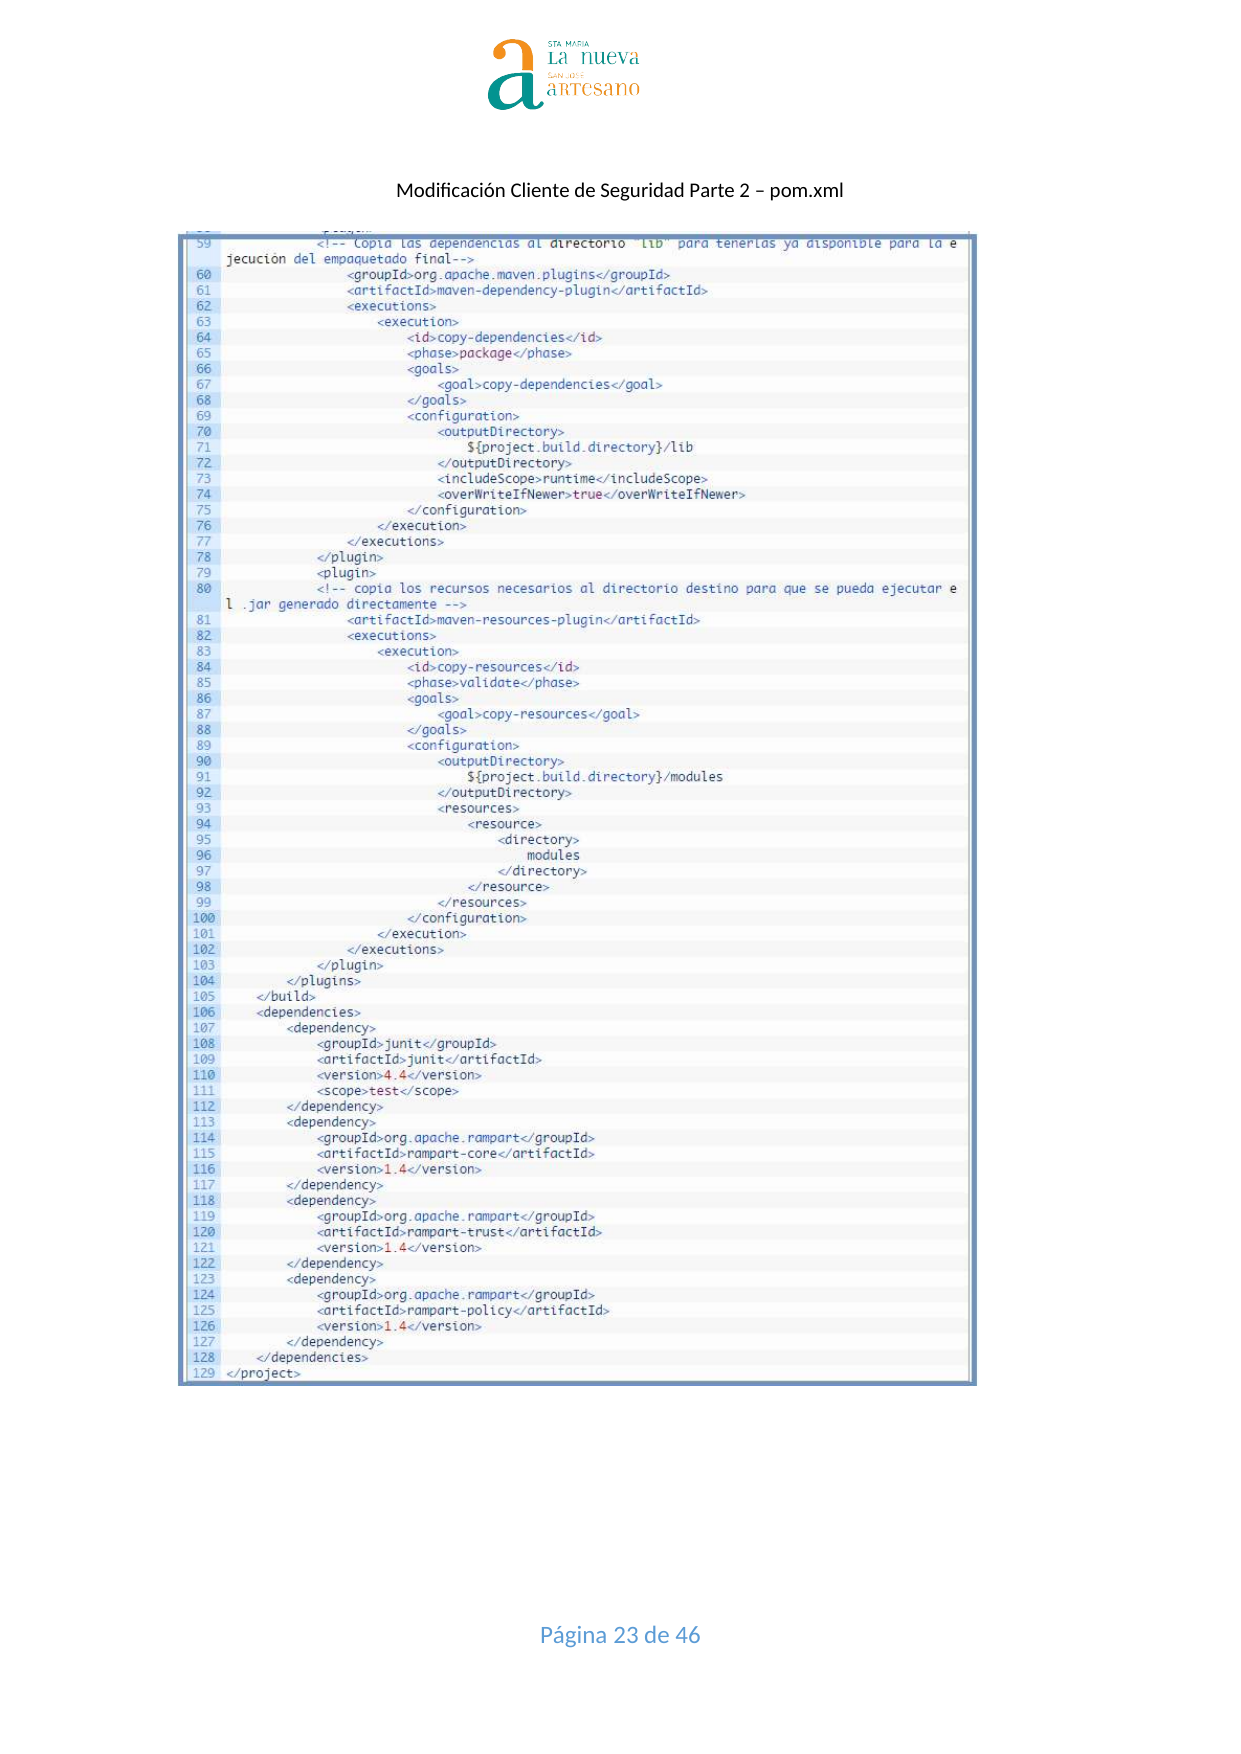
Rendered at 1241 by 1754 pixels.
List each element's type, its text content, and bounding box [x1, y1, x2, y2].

text Modificación Cliente de Seguridad Parte 2 – pom.xml [177, 177, 1063, 202]
picture [485, 34, 642, 112]
picture [177, 231, 979, 1386]
